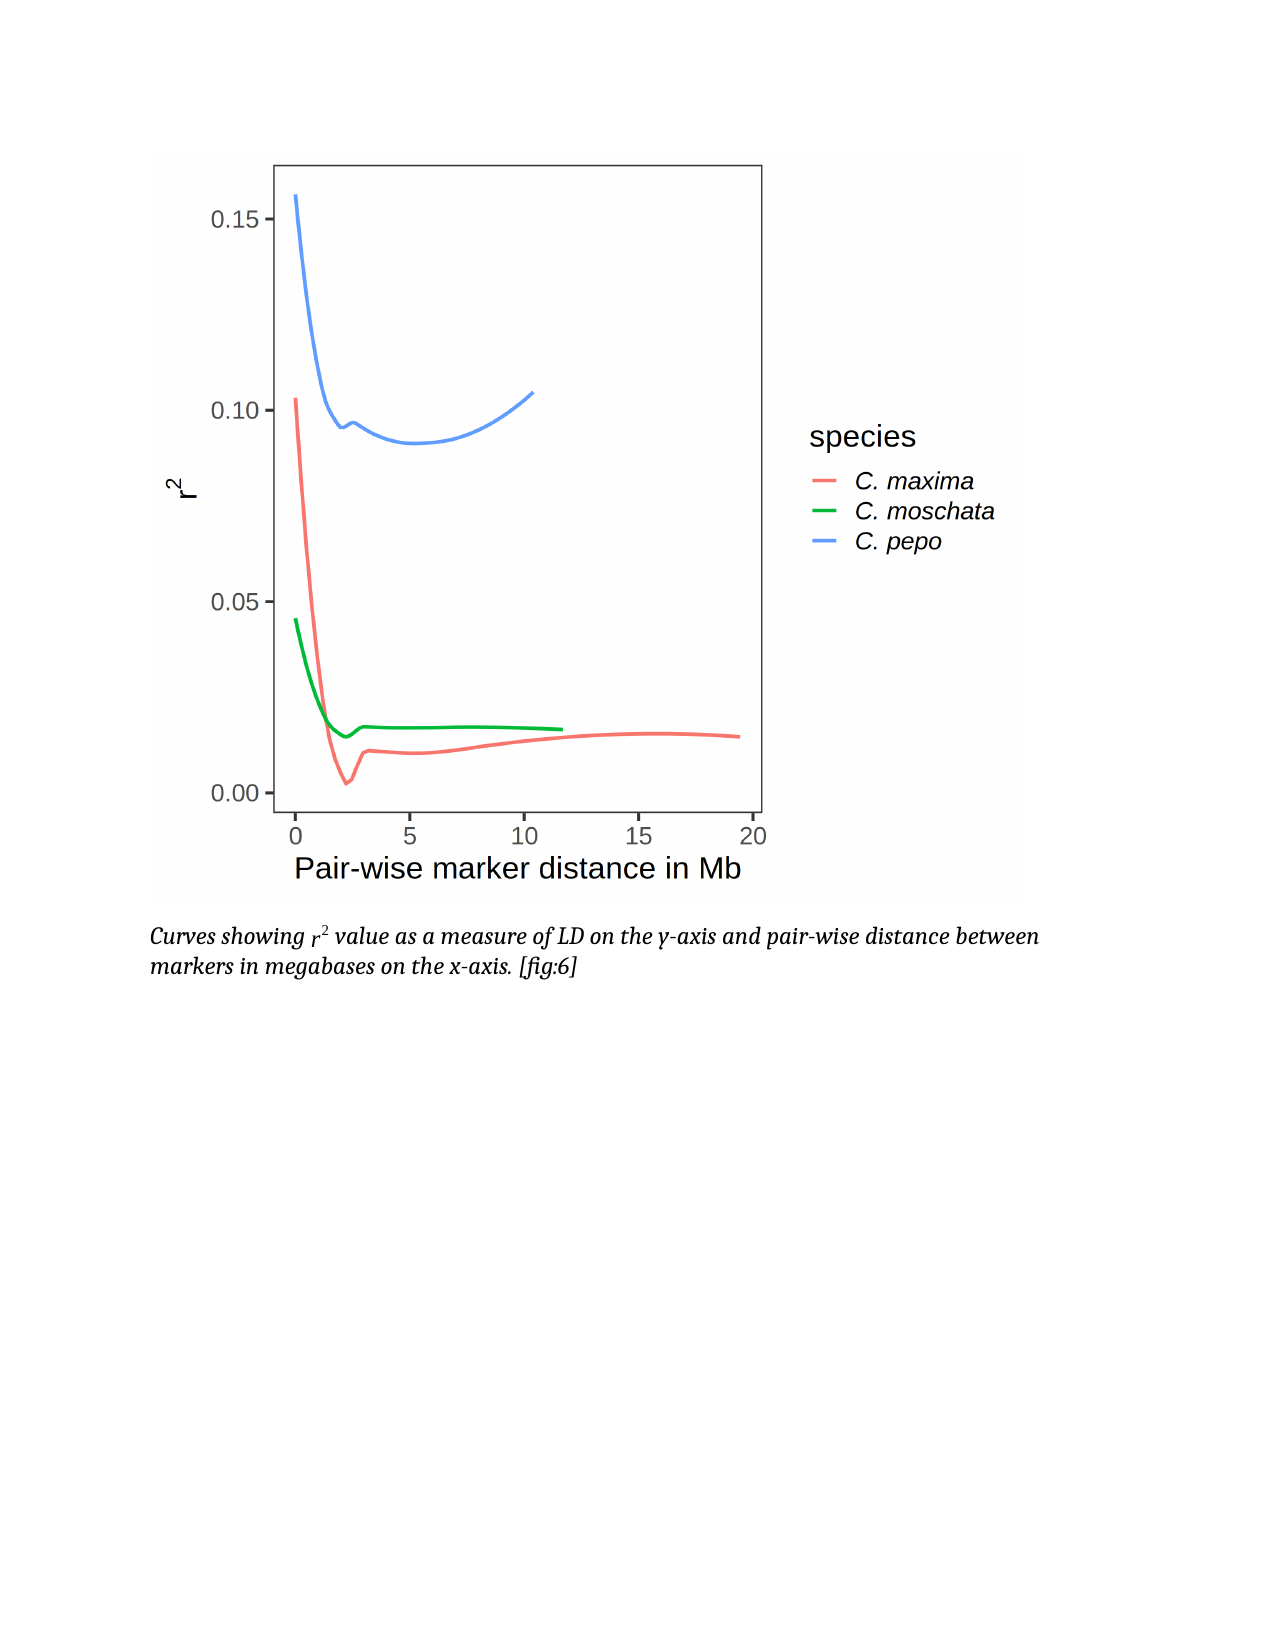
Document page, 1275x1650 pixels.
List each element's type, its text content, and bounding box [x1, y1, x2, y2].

text Curves showing value as a measure of LD on the y-axis and pair-wise distance between markers in megabases on the x-axis. [fig:6] [150, 921, 1125, 981]
picture [150, 150, 1025, 900]
